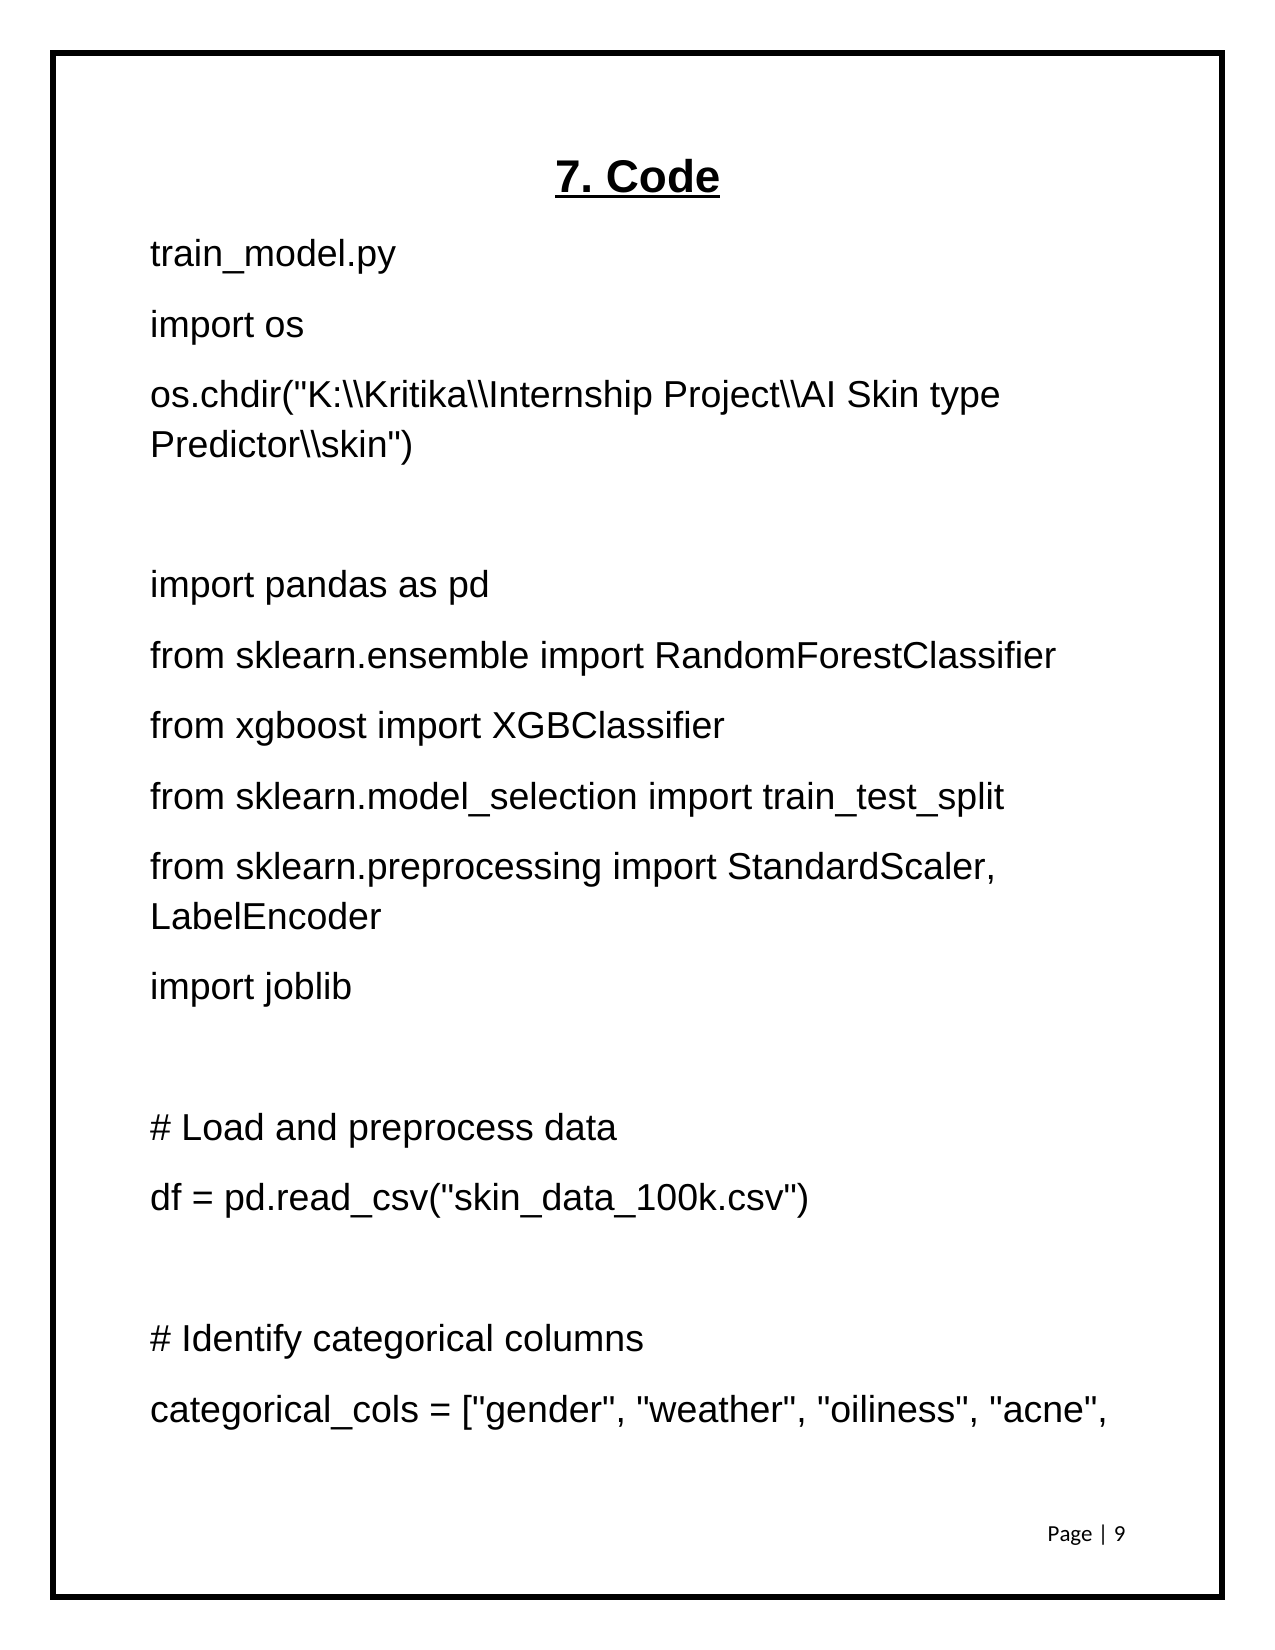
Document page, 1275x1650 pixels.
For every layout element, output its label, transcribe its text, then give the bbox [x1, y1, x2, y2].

text categorical_cols = ["gender", "weather", "oiliness", "acne", [150, 1387, 1125, 1430]
text os.chdir("K:\\Kritika\\Internship Project\\AI Skin type Predictor\\skin") [150, 372, 1125, 465]
text import os [150, 302, 1125, 345]
text from sklearn.model_selection import train_test_split [150, 774, 1125, 817]
text df = pd.read_csv("skin_data_100k.csv") [150, 1176, 1125, 1219]
text from sklearn.preprocessing import StandardScaler, LabelEncoder [150, 844, 1125, 937]
text from xgboost import XGBClassifier [150, 703, 1125, 747]
text train_model.py [150, 231, 1125, 274]
text 7. Code [150, 150, 1125, 203]
text from sklearn.ensemble import RandomForestClassifier [150, 633, 1125, 676]
text import pandas as pd [150, 563, 1125, 606]
text # Identify categorical columns [150, 1316, 1125, 1359]
text import joblib [150, 964, 1125, 1007]
text # Load and preprocess data [150, 1105, 1125, 1148]
